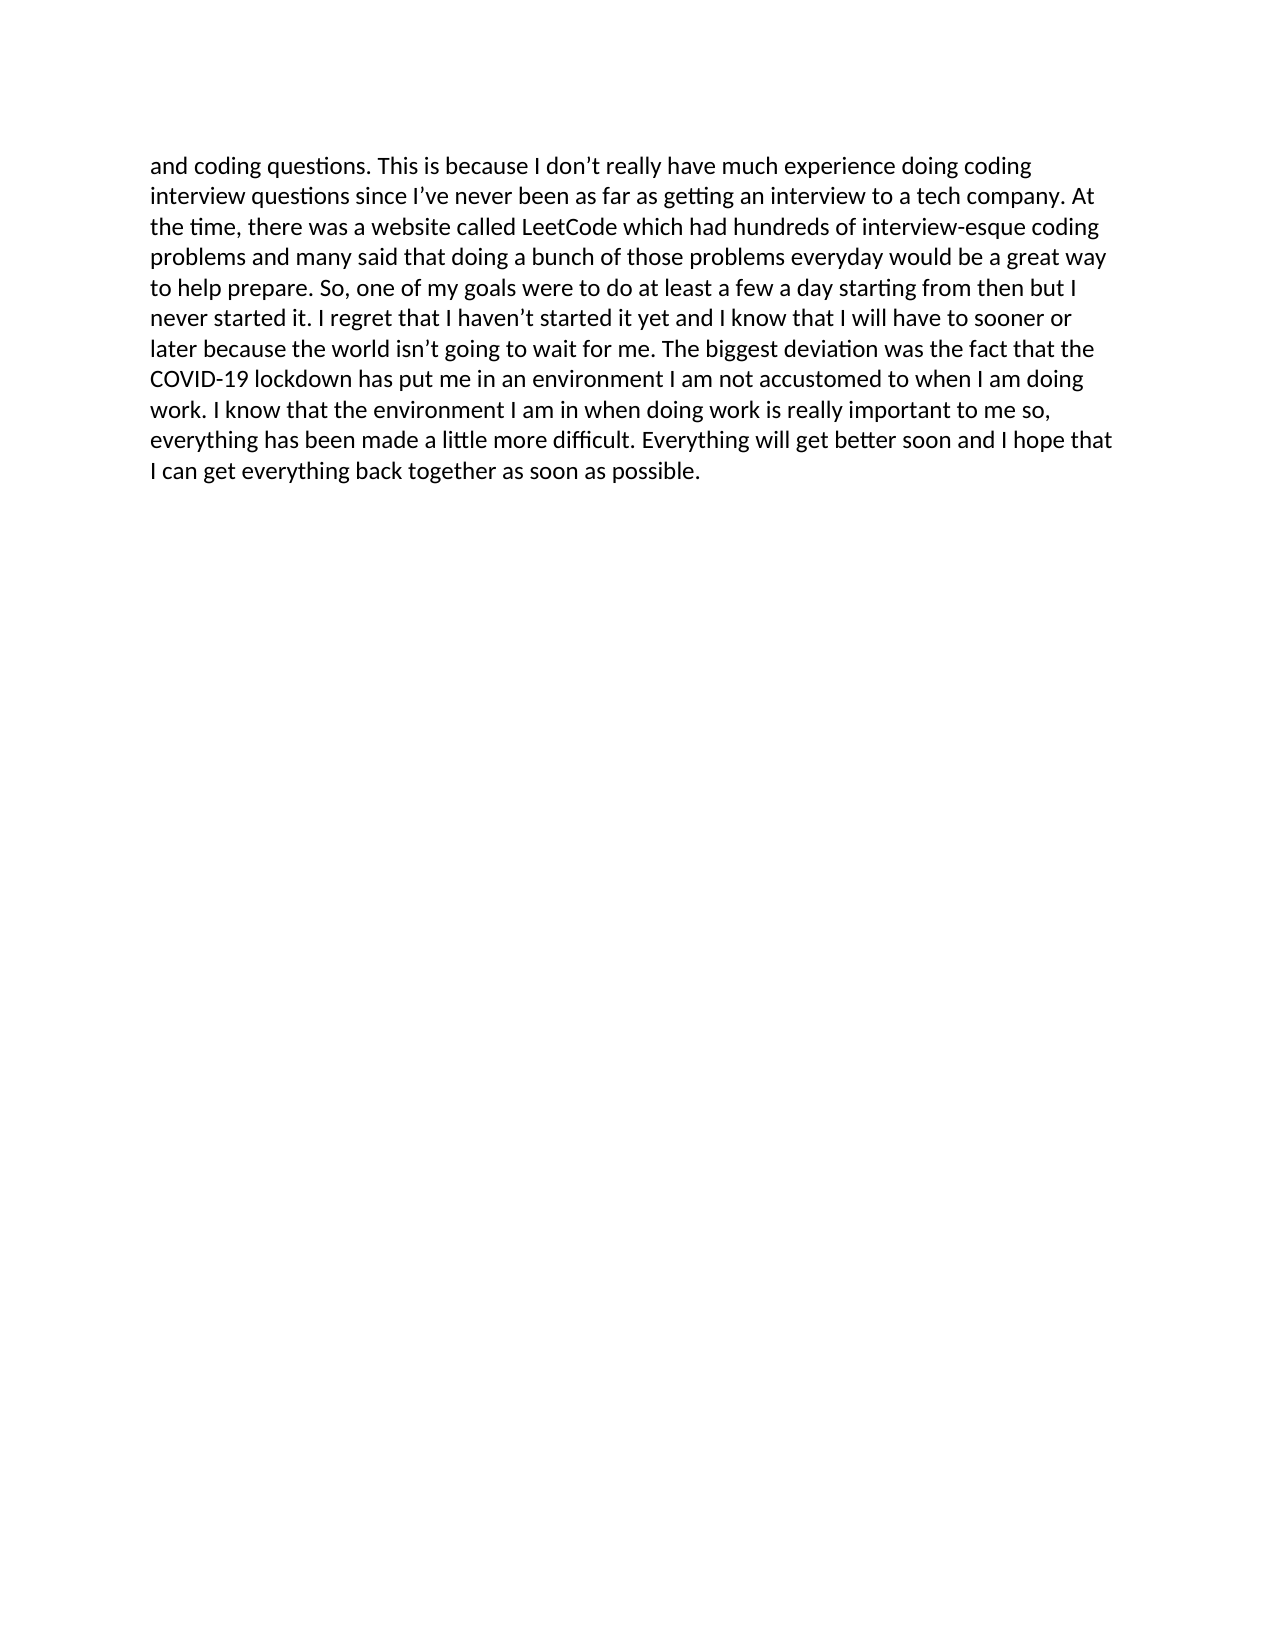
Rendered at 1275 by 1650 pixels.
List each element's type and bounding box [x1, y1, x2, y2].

text [150, 150, 1125, 486]
